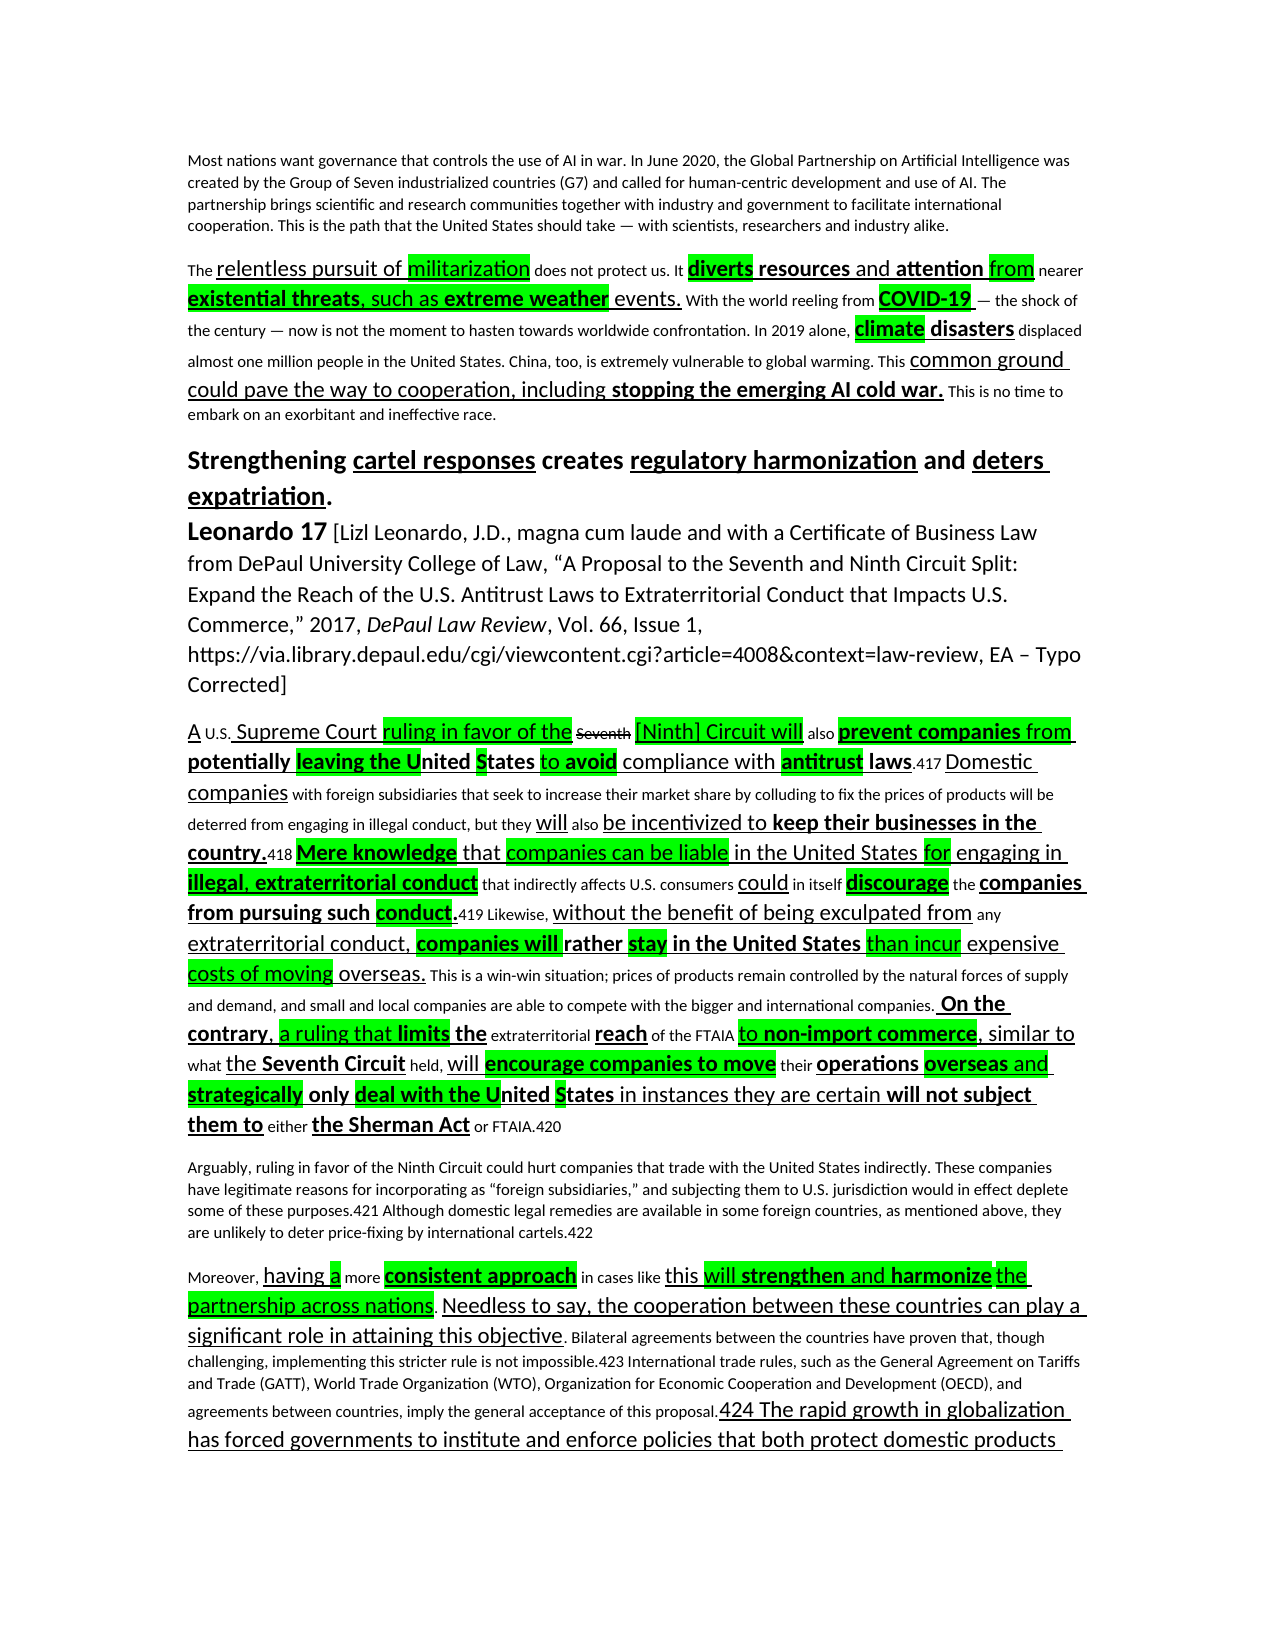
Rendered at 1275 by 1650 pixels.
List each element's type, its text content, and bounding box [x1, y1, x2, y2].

subtitle Strengthening cartel responses creates regulatory harmonization and deters expatriation. [187, 443, 1087, 512]
text Arguably, ruling in favor of the Ninth Circuit could hurt companies that trade with the United States indirectly. These companies have legitimate reasons for incorporating as “foreign subsidiaries,” and subjecting them to U.S. jurisdiction would in effect deplete some of these purposes.421 Although domestic legal remedies are available in some foreign countries, as mentioned above, they are unlikely to deter price-fixing by international cartels.422 [187, 1157, 1087, 1243]
text The relentless pursuit of militarization does not protect us. It diverts resources and attention from nearer existential threats, such as extreme weather events. With the world reeling from COVID-19 — the shock of the century — now is not the moment to hasten towards worldwide confrontation. In 2019 alone, climate disasters displaced almost one million people in the United States. China, too, is extremely vulnerable to global warming. This common ground could pave the way to cooperation, including stopping the emerging AI cold war. This is no time to embark on an exorbitant and ineffective race. [187, 254, 1087, 425]
text Leonardo 17 [Lizl Leonardo, J.D., magna cum laude and with a Certificate of Business Law from DePaul University College of Law, “A Proposal to the Seventh and Ninth Circuit Split: Expand the Reach of the U.S. Antitrust Laws to Extraterritorial Conduct that Impacts U.S. Commerce,” 2017, DePaul Law Review, Vol. 66, Issue 1, https://via.library.depaul.edu/cgi/viewcontent.cgi?article=4008&context=law-review, EA – Typo Corrected] [187, 514, 1087, 698]
text A U.S. Supreme Court ruling in favor of the Seventh [Ninth] Circuit will also prevent companies from potentially leaving the United States to avoid compliance with antitrust laws.417 Domestic companies with foreign subsidiaries that seek to increase their market share by colluding to fix the prices of products will be deterred from engaging in illegal conduct, but they will also be incentivized to keep their businesses in the country.418 Mere knowledge that companies can be liable in the United States for engaging in illegal, extraterritorial conduct that indirectly affects U.S. consumers could in itself discourage the companies from pursuing such conduct.419 Likewise, without the benefit of being exculpated from any extraterritorial conduct, companies will rather stay in the United States than incur expensive costs of moving overseas. This is a win-win situation; prices of products remain controlled by the natural forces of supply and demand, and small and local companies are able to compete with the bigger and international companies. On the contrary, a ruling that limits the extraterritorial reach of the FTAIA to non-import commerce, similar to what the Seventh Circuit held, will encourage companies to move their operations overseas and strategically only deal with the United States in instances they are certain will not subject them to either the Sherman Act or FTAIA.420 [187, 717, 1087, 1138]
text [187, 1261, 1087, 1454]
text Most nations want governance that controls the use of AI in war. In June 2020, the Global Partnership on Artificial Intelligence was created by the Group of Seven industrialized countries (G7) and called for human-centric development and use of AI. The partnership brings scientific and research communities together with industry and government to facilitate international cooperation. This is the path that the United States should take — with scientists, researchers and industry alike. [187, 150, 1087, 236]
